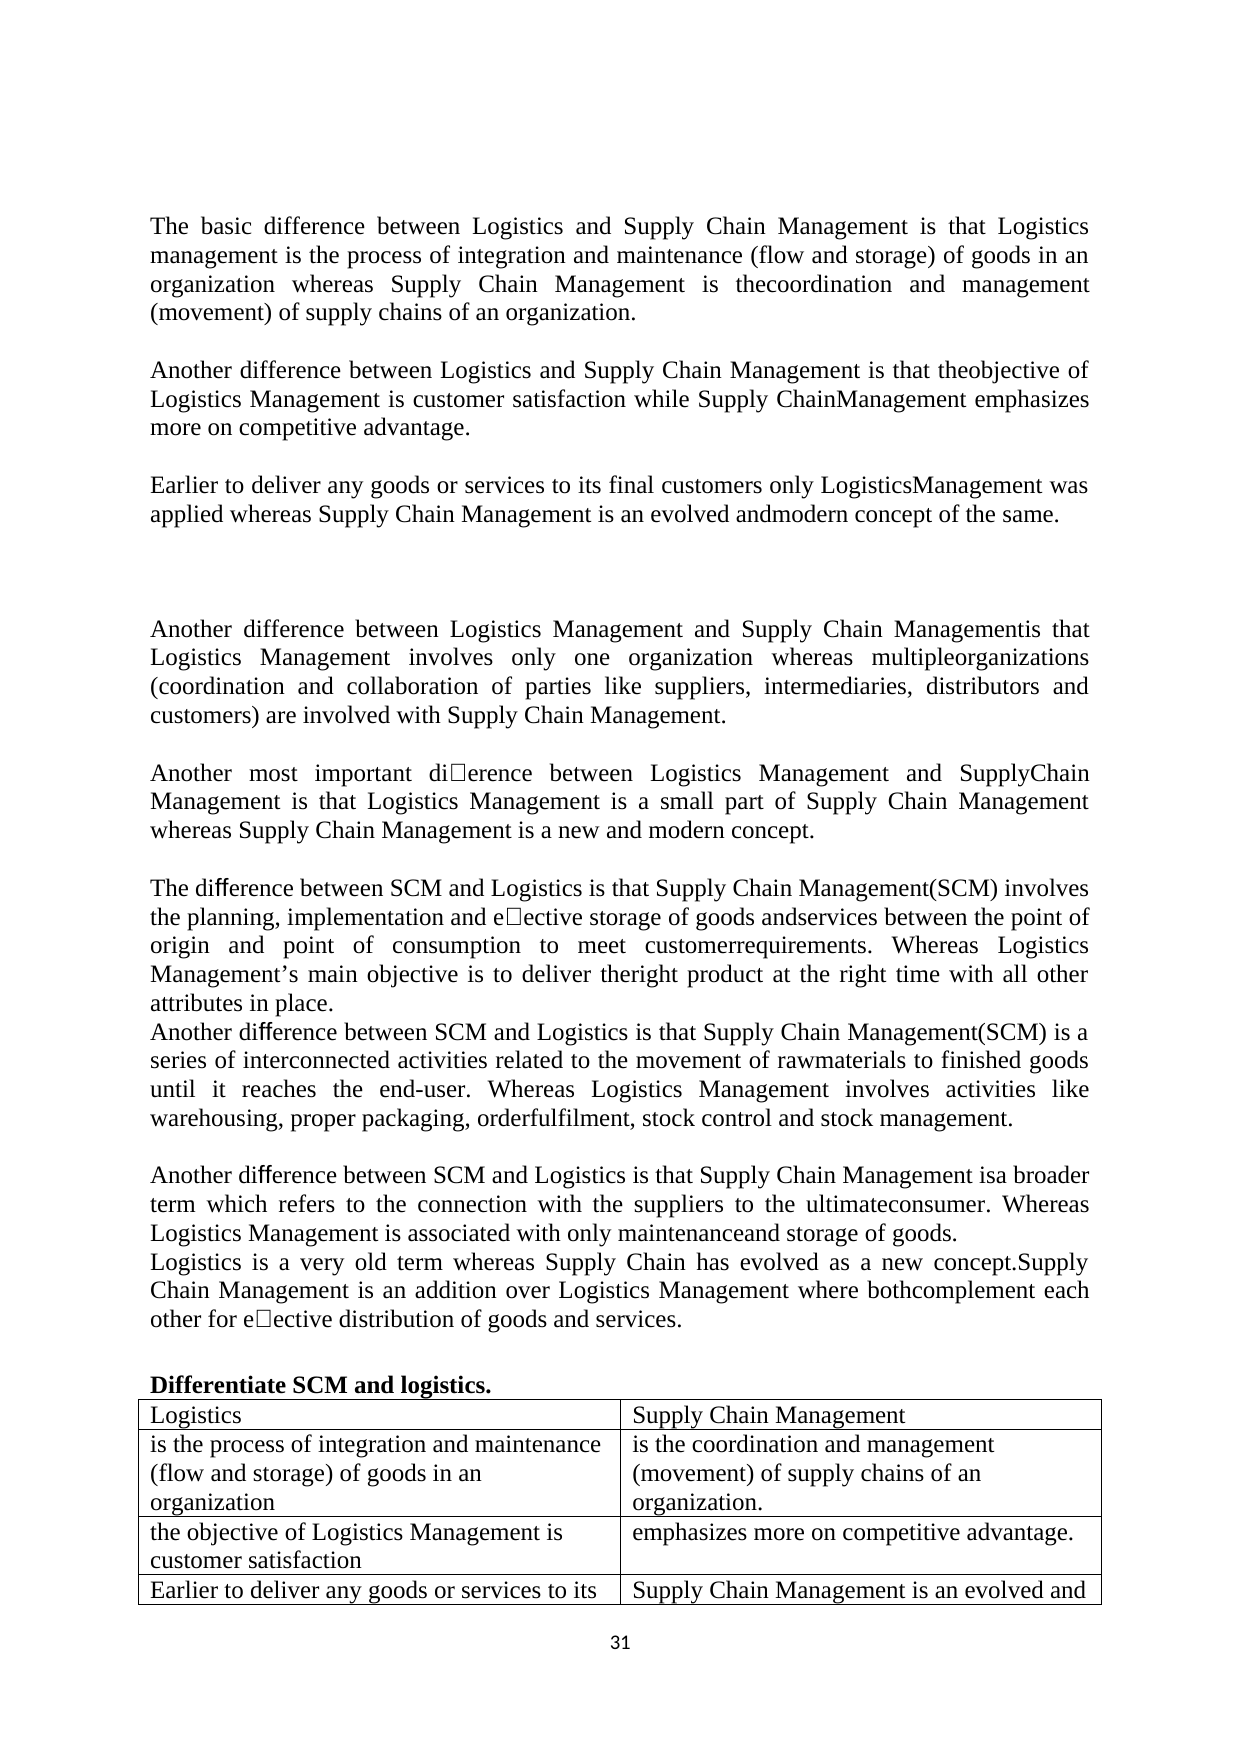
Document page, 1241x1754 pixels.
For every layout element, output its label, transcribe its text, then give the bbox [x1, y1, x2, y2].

text Another difference between SCM and Logistics is that Supply Chain Management(SCM) is a series of interconnected activities related to the movement of rawmaterials to finished goods until it reaches the end-user. Whereas Logistics Management involves activities like warehousing, proper packaging, orderfulfilment, stock control and stock management. [150, 1017, 1090, 1132]
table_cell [139, 1575, 620, 1604]
text Another difference between Logistics and Supply Chain Management is that theobjective of Logistics Management is customer satisfaction while Supply ChainManagement emphasizes more on competitive advantage. [150, 355, 1090, 441]
text The basic difference between Logistics and Supply Chain Management is that Logistics management is the process of integration and maintenance (flow and storage) of goods in an organization whereas Supply Chain Management is thecoordination and management (movement) of supply chains of an organization. [150, 211, 1090, 326]
text Earlier to deliver any goods or services to its final customers only LogisticsManagement was applied whereas Supply Chain Management is an evolved andmodern concept of the same. [150, 470, 1090, 527]
table_header Supply Chain Management [621, 1400, 1101, 1428]
text The difference between SCM and Logistics is that Supply Chain Management(SCM) involves the planning, implementation and e􀃖ective storage of goods andservices between the point of origin and point of consumption to meet customerrequirements. Whereas Logistics Management’s main objective is to deliver theright product at the right time with all other attributes in place. [150, 873, 1090, 1017]
table_cell the objective of Logistics Management is customer satisfaction [139, 1517, 620, 1574]
text Logistics is a very old term whereas Supply Chain has evolved as a new concept.Supply Chain Management is an addition over Logistics Management where bothcomplement each other for e􀃖ective distribution of goods and services. [150, 1247, 1090, 1333]
table_header Logistics [139, 1400, 620, 1428]
text Another most important di􀃖erence between Logistics Management and SupplyChain Management is that Logistics Management is a small part of Supply Chain Management whereas Supply Chain Management is a new and modern concept. [150, 757, 1090, 844]
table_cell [621, 1575, 1101, 1604]
table_cell is the process of integration and maintenance (flow and storage) of goods in an organization [139, 1430, 620, 1516]
table_cell emphasizes more on competitive advantage. [621, 1517, 1101, 1574]
table_cell is the coordination and management (movement) of supply chains of an organization. [621, 1430, 1101, 1516]
text Another difference between SCM and Logistics is that Supply Chain Management isa broader term which refers to the connection with the suppliers to the ultimateconsumer. Whereas Logistics Management is associated with only maintenanceand storage of goods. [150, 1160, 1090, 1247]
text Differentiate SCM and logistics. [150, 1370, 1060, 1399]
text Another difference between Logistics Management and Supply Chain Managementis that Logistics Management involves only one organization whereas multipleorganizations (coordination and collaboration of parties like suppliers, intermediaries, distributors and customers) are involved with Supply Chain Management. [150, 614, 1090, 729]
